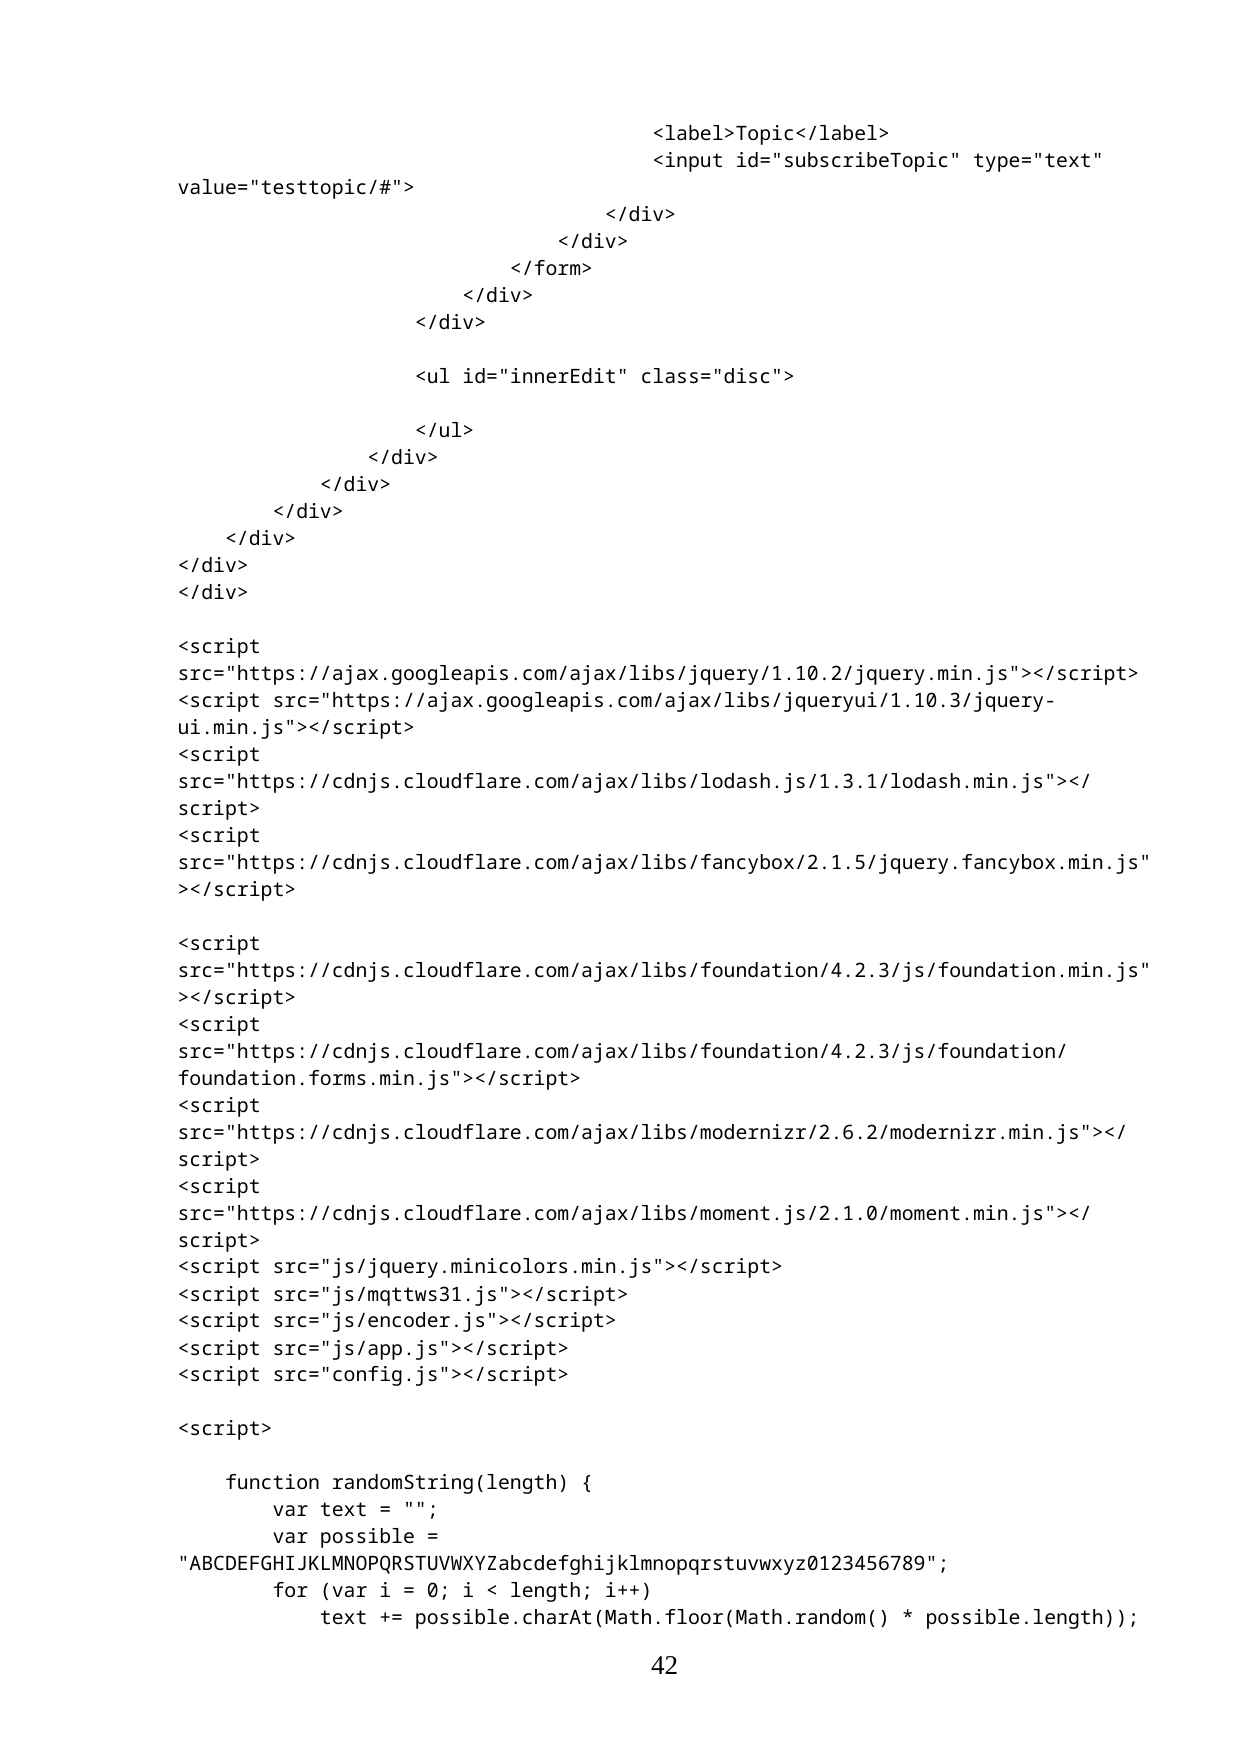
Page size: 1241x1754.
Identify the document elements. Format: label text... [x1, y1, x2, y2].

text </form> [177, 254, 1152, 282]
text function randomString(length) { [177, 1469, 1152, 1496]
text </div> [177, 228, 1152, 254]
text var possible = "ABCDEFGHIJKLMNOPQRSTUVWXYZabcdefghijklmnopqrstuvwxyz0123456789"; [177, 1523, 1152, 1577]
text <script src="https://cdnjs.cloudflare.com/ajax/libs/moment.js/2.1.0/moment.min.js"></script> [177, 1172, 1152, 1253]
text </div> [177, 578, 1152, 605]
text <script src="https://cdnjs.cloudflare.com/ajax/libs/lodash.js/1.3.1/lodash.min.js"></script> [177, 740, 1152, 821]
text <script src="https://cdnjs.cloudflare.com/ajax/libs/foundation/4.2.3/js/foundation/foundation.forms.min.js"></script> [177, 1010, 1152, 1091]
text <script src="config.js"></script> [177, 1361, 1152, 1388]
text <script src="https://ajax.googleapis.com/ajax/libs/jquery/1.10.2/jquery.min.js"></script> [177, 632, 1152, 686]
text <script src="js/jquery.minicolors.min.js"></script> [177, 1253, 1152, 1280]
text <script> [177, 1415, 1152, 1442]
text <script src="https://ajax.googleapis.com/ajax/libs/jqueryui/1.10.3/jquery-ui.min.js"></script> [177, 686, 1152, 740]
text <input id="subscribeTopic" type="text" value="testtopic/#"> [177, 147, 1152, 201]
text <script src="js/encoder.js"></script> [177, 1307, 1152, 1334]
text var text = ""; [177, 1496, 1152, 1523]
text <label>Topic</label> [177, 120, 1152, 147]
text <script src="js/mqttws31.js"></script> [177, 1280, 1152, 1307]
text <ul id="innerEdit" class="disc"> [177, 362, 1152, 389]
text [177, 1603, 1152, 1631]
text </div> [177, 470, 1152, 497]
text </div> [177, 201, 1152, 228]
text <script src="js/app.js"></script> [177, 1334, 1152, 1361]
text </div> [177, 497, 1152, 524]
text </div> [177, 443, 1152, 470]
text <script src="https://cdnjs.cloudflare.com/ajax/libs/fancybox/2.1.5/jquery.fancybox.min.js"></script> [177, 821, 1152, 902]
text </div> [177, 551, 1152, 578]
text </div> [177, 308, 1152, 336]
text </div> [177, 524, 1152, 551]
text </div> [177, 282, 1152, 308]
text <script src="https://cdnjs.cloudflare.com/ajax/libs/modernizr/2.6.2/modernizr.min.js"></script> [177, 1091, 1152, 1172]
text for (var i = 0; i < length; i++) [177, 1577, 1152, 1603]
text <script src="https://cdnjs.cloudflare.com/ajax/libs/foundation/4.2.3/js/foundation.min.js"></script> [177, 929, 1152, 1010]
text </ul> [177, 416, 1152, 443]
